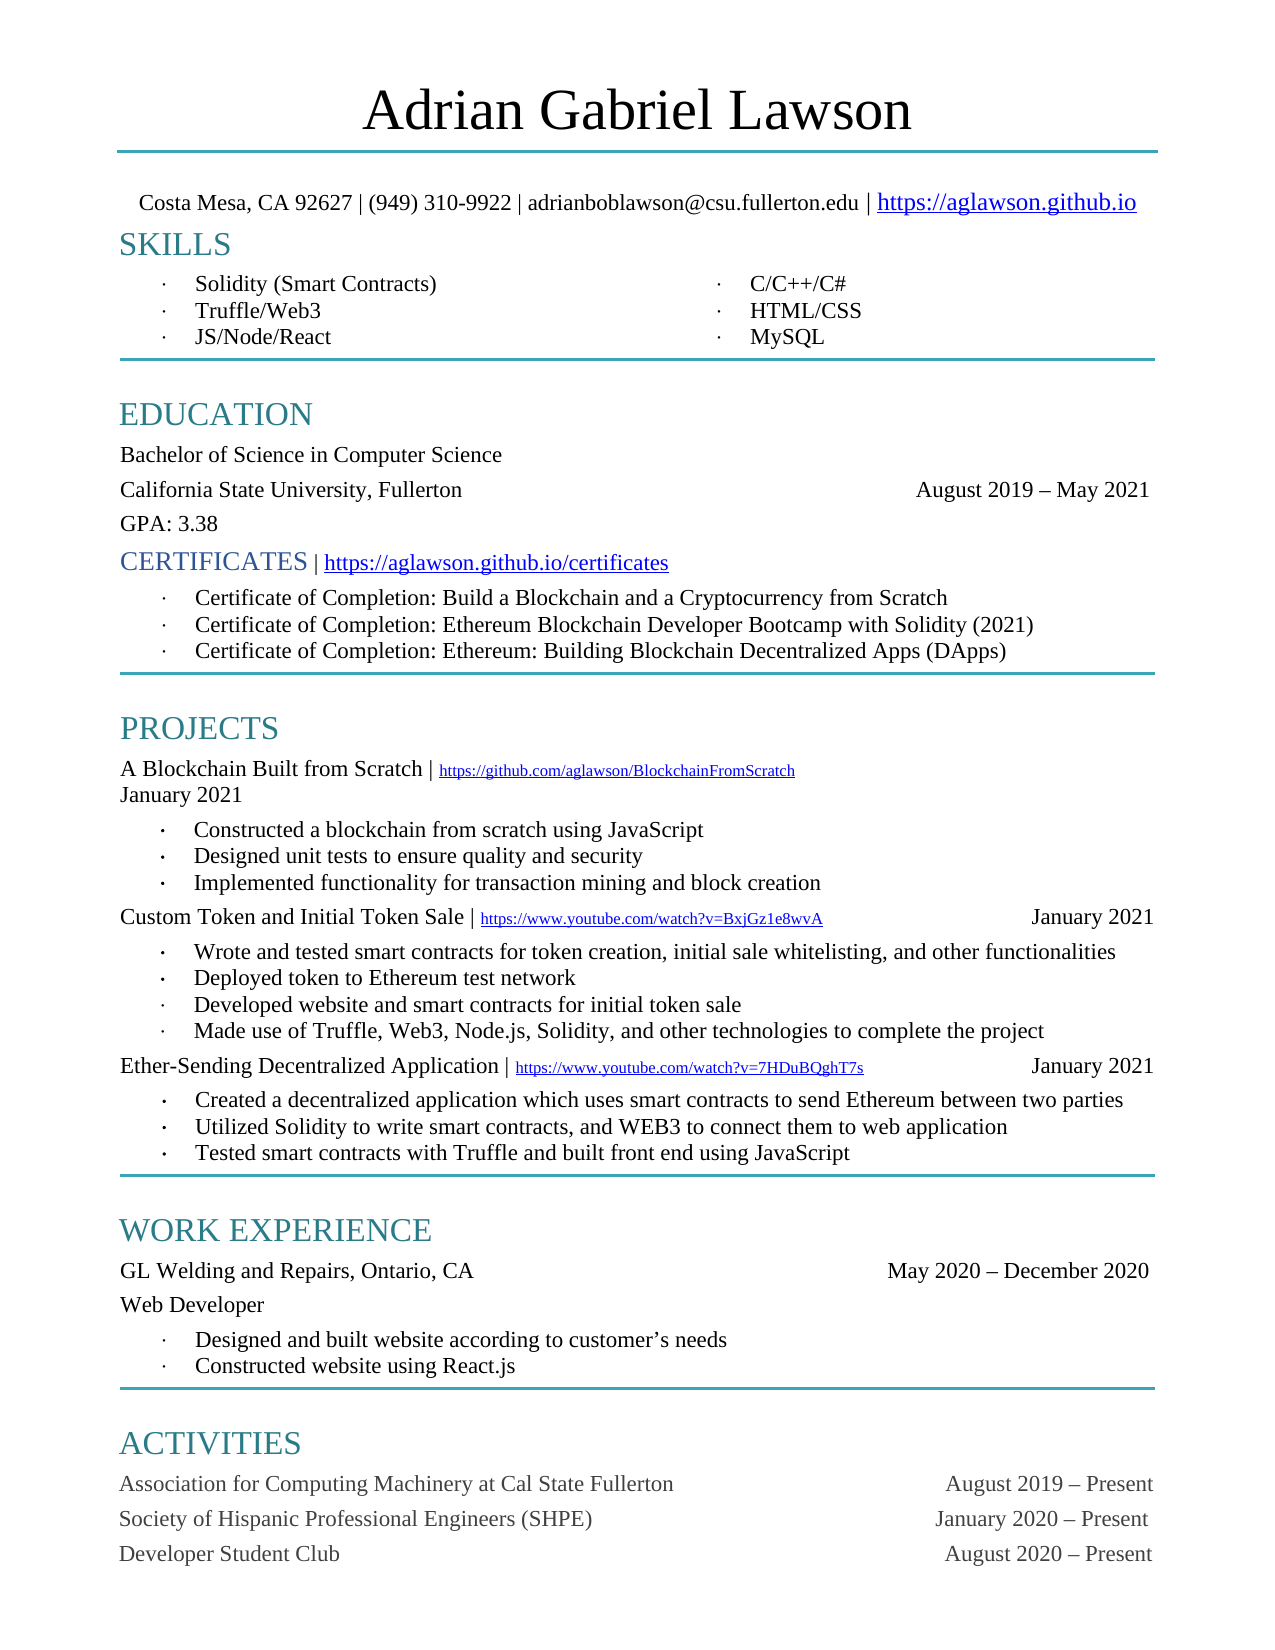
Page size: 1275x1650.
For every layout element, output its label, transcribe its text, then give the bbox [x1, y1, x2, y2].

text Web Developer [120, 1292, 1155, 1318]
text CERTIFICATES | https://aglawson.github.io/certificates [120, 545, 1155, 576]
list Implemented functionality for transaction mining and block creation [156, 869, 1155, 895]
list Certificate of Completion: Ethereum Blockchain Developer Bootcamp with Solidity (2021) [157, 611, 1155, 637]
list Utilized Solidity to write smart contracts, and WEB3 to connect them to web application [157, 1113, 1155, 1139]
list Certificate of Completion: Build a Blockchain and a Cryptocurrency from Scratch [157, 584, 1155, 611]
list Developed website and smart contracts for initial token sale [156, 991, 1155, 1017]
text PROJECTS [120, 708, 1155, 747]
list Made use of Truffle, Web3, Node.js, Solidity, and other technologies to complete the project [156, 1017, 1155, 1043]
text Society of Hispanic Professional Engineers (SHPE) January 2020 – Present [118, 1505, 1155, 1531]
text Custom Token and Initial Token Sale | https://www.youtube.com/watch?v=BxjGz1e8wvA January 2021 [120, 903, 1155, 930]
subtitle WORK EXPERIENCE [118, 1210, 1155, 1248]
list MySQL [712, 323, 1155, 349]
text Bachelor of Science in Computer Science [120, 441, 1155, 467]
list C/C++/C# [712, 271, 1155, 297]
list Deployed token to Ethereum test network [156, 964, 1155, 991]
text SKILLS [118, 224, 1155, 262]
text GL Welding and Repairs, Ontario, CA May 2020 – December 2020 [120, 1257, 1155, 1283]
list Designed and built website according to customer’s needs [157, 1326, 1155, 1353]
text Adrian Gabriel Lawson [121, 75, 1155, 142]
list Designed unit tests to ensure quality and security [156, 842, 1155, 869]
list Wrote and tested smart contracts for token creation, initial sale whitelisting, and other functionalities [156, 938, 1155, 964]
text A Blockchain Built from Scratch | https://github.com/aglawson/BlockchainFromScratch January 2021 [120, 755, 1155, 808]
list Constructed a blockchain from scratch using JavaScript [156, 816, 1155, 842]
list Created a decentralized application which uses smart contracts to send Ethereum between two parties [157, 1086, 1155, 1113]
list Truffle/Web3 [157, 297, 600, 323]
list Tested smart contracts with Truffle and built front end using JavaScript [157, 1139, 1155, 1166]
list Certificate of Completion: Ethereum: Building Blockchain Decentralized Apps (DApps) [157, 637, 1155, 663]
list Constructed website using React.js [157, 1353, 1155, 1379]
text Developer Student Club August 2020 – Present [118, 1540, 1155, 1566]
text GPA: 3.38 [120, 510, 1155, 537]
list Solidity (Smart Contracts) [157, 271, 600, 297]
text California State University, Fullerton August 2019 – May 2021 [120, 476, 1155, 502]
subtitle ACTIVITIES [118, 1424, 1155, 1462]
list JS/Node/React [157, 323, 600, 349]
text Association for Computing Machinery at Cal State Fullerton August 2019 – Present [118, 1470, 1155, 1497]
subtitle EDUCATION [118, 394, 1155, 433]
list HTML/CSS [712, 297, 1155, 323]
text Costa Mesa, CA 92627 | (949) 310-9922 | adrianboblawson@csu.fullerton.edu | https://aglawson.github.io [120, 187, 1155, 216]
text Ether-Sending Decentralized Application | https://www.youtube.com/watch?v=7HDuBQghT7s January 2021 [120, 1052, 1155, 1078]
